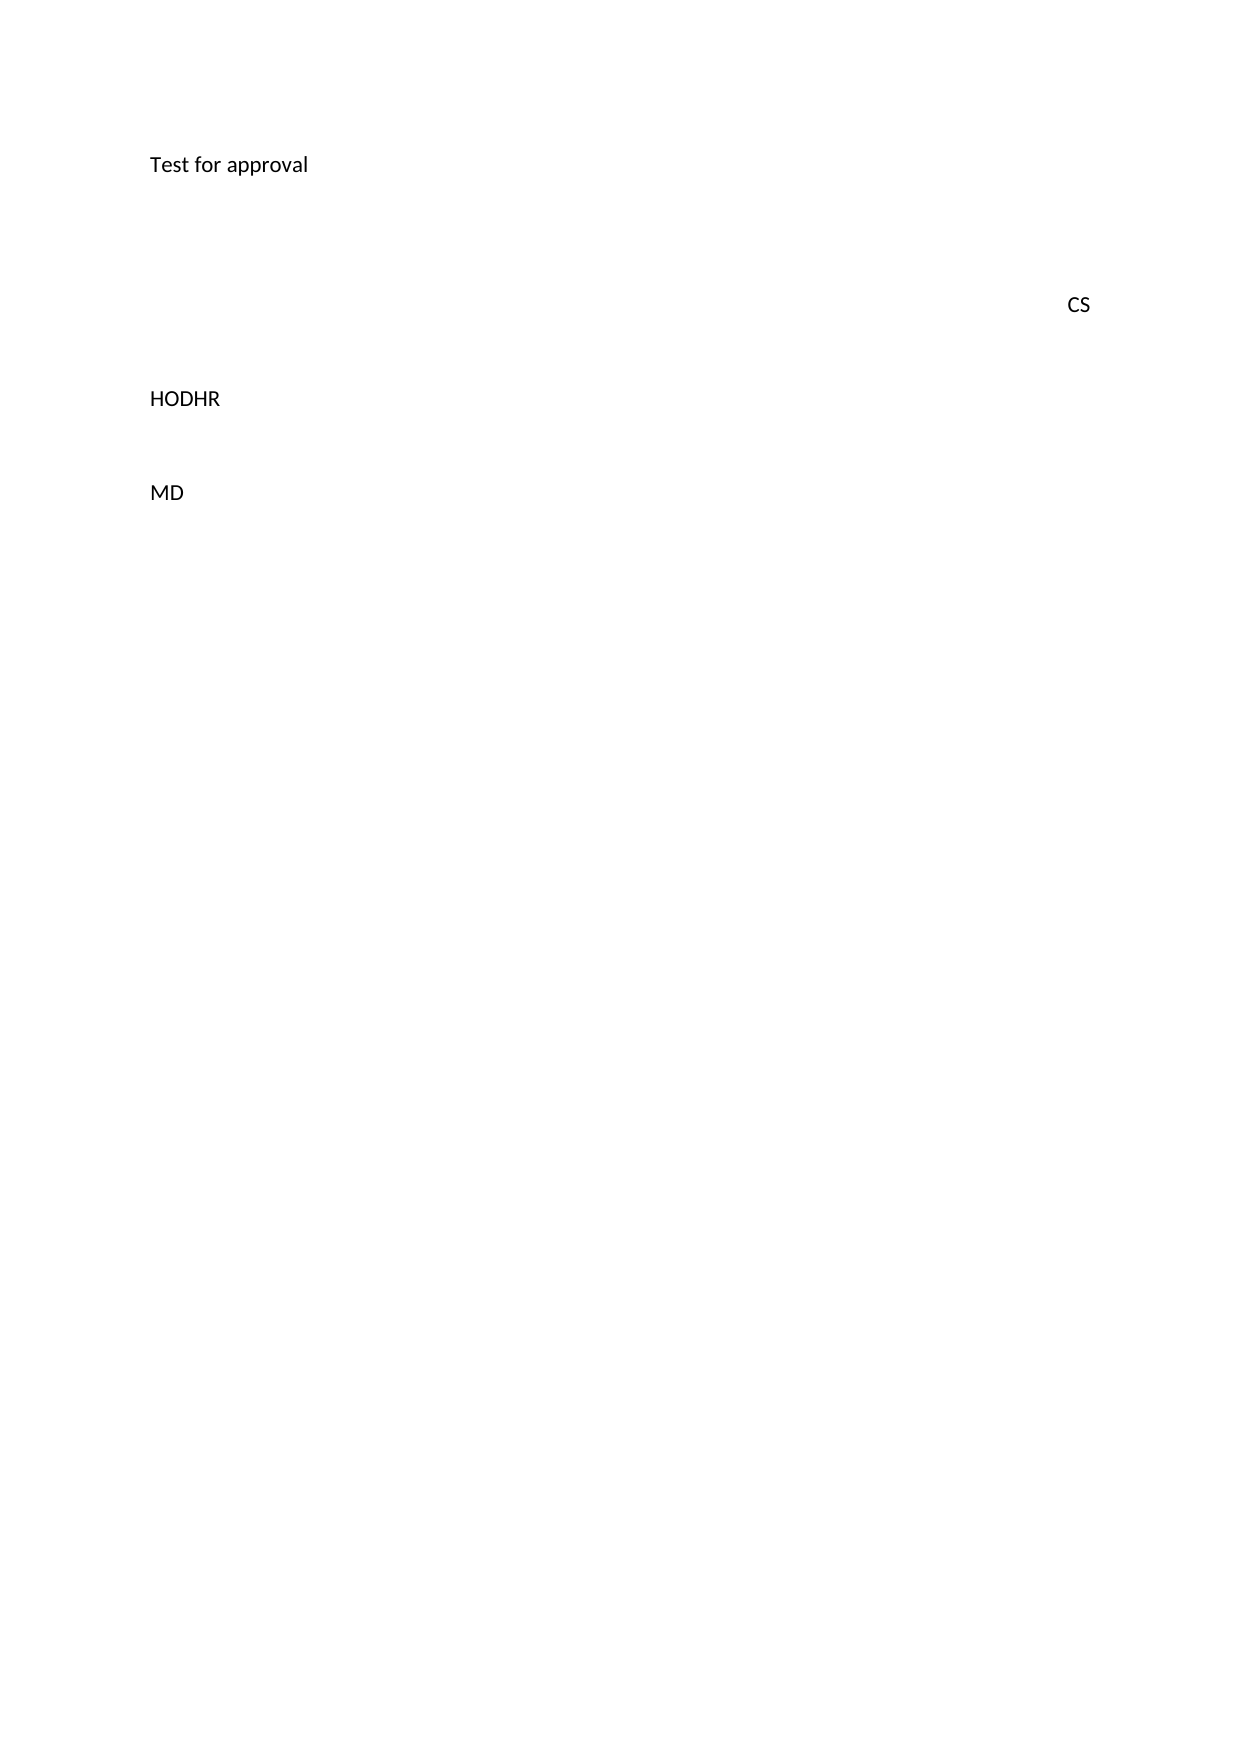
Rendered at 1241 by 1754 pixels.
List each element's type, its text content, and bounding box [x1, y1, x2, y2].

text Test for approval [150, 150, 1090, 178]
text MD [150, 478, 1090, 506]
text HODHR [150, 384, 1090, 412]
text CS [150, 291, 1090, 319]
